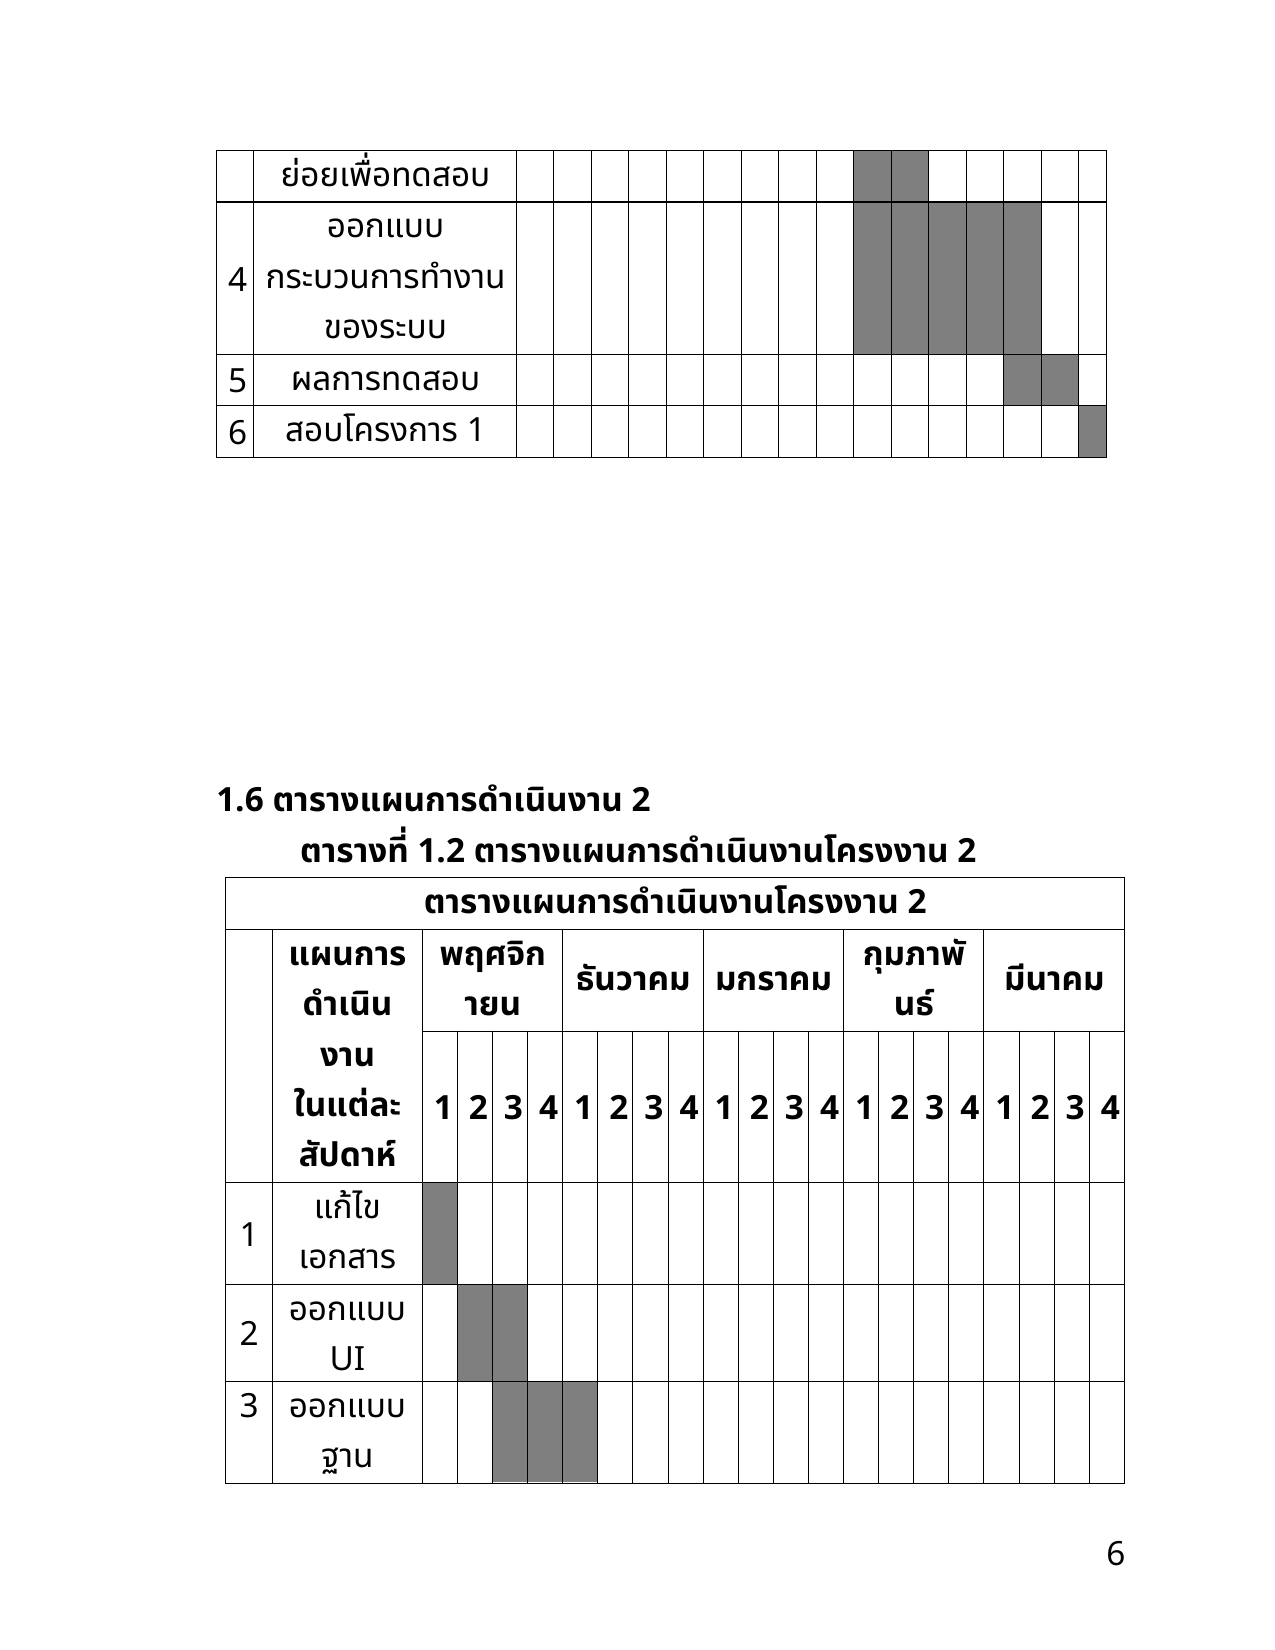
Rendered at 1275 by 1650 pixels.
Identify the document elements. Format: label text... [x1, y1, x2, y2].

table_cell [667, 151, 703, 201]
table_cell [1079, 203, 1106, 354]
table_cell 2 [598, 1032, 632, 1182]
table_cell [809, 1382, 843, 1482]
table_cell [1055, 1183, 1089, 1284]
table_cell [1004, 406, 1041, 457]
table_cell มกราคม [704, 930, 843, 1031]
table_cell [1090, 1382, 1124, 1482]
table_cell [667, 203, 703, 354]
table_cell [854, 406, 891, 457]
table_cell [914, 1382, 948, 1482]
table_cell [844, 1382, 878, 1482]
table_cell [1004, 355, 1041, 405]
table_cell [967, 151, 1003, 201]
table_cell [739, 1183, 773, 1284]
table_cell [704, 151, 741, 201]
table_cell [742, 151, 778, 201]
table_cell [598, 1183, 632, 1284]
table_cell [1004, 203, 1041, 354]
table_cell [809, 1285, 843, 1381]
table_cell 2 [879, 1032, 913, 1182]
table_cell [554, 151, 591, 201]
table_cell [669, 1382, 703, 1482]
table_cell ออกแบบ UI [273, 1285, 422, 1381]
table_cell 4 [949, 1032, 983, 1182]
table_cell [704, 1183, 738, 1284]
table_cell 1 [563, 1032, 597, 1182]
table_cell [528, 1382, 562, 1482]
table_cell 3 [774, 1032, 808, 1182]
table_cell 1 [226, 1183, 272, 1284]
table_cell 4 [669, 1032, 703, 1182]
table_cell [739, 1285, 773, 1381]
table_cell [984, 1382, 1019, 1482]
table_cell 6 [217, 406, 253, 457]
table_cell 2 [458, 1032, 492, 1182]
table_cell [669, 1285, 703, 1381]
table_cell [633, 1382, 668, 1482]
table_cell [892, 355, 928, 405]
table_cell [704, 203, 741, 354]
table_cell [1042, 151, 1078, 201]
table_cell [1020, 1183, 1054, 1284]
table_cell [967, 203, 1003, 354]
table_cell [517, 406, 553, 457]
table_cell [774, 1183, 808, 1284]
table_cell [423, 1285, 457, 1381]
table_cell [254, 151, 516, 201]
table_cell [929, 355, 966, 405]
table_cell [809, 1183, 843, 1284]
table_cell แก้ไขเอกสาร [273, 1183, 422, 1284]
table_cell [1090, 1183, 1124, 1284]
table_cell [528, 1285, 562, 1381]
table_cell [563, 1382, 597, 1482]
table_cell 3 [217, 151, 253, 201]
table_cell [592, 203, 628, 354]
table_cell [984, 1285, 1019, 1381]
table_cell [669, 1183, 703, 1284]
table_cell แผนการดำเนินงาน ในแต่ละสัปดาห์ [273, 930, 422, 1182]
table_cell [1079, 151, 1106, 201]
table_cell [739, 1382, 773, 1482]
table_cell [598, 1285, 632, 1381]
table_cell [226, 930, 272, 1182]
table_cell กุมภาพันธ์ [844, 930, 983, 1031]
table_cell ออกแบบฐานข้อมูล [273, 1382, 422, 1482]
table_cell 1 [984, 1032, 1019, 1182]
table_cell [929, 406, 966, 457]
table_cell [854, 203, 891, 354]
table_cell 1 [844, 1032, 878, 1182]
table_cell 2 [1020, 1032, 1054, 1182]
table_cell [598, 1382, 632, 1482]
table_cell [458, 1183, 492, 1284]
table_cell [704, 1285, 738, 1381]
table_cell [817, 406, 853, 457]
table_cell 4 [217, 203, 253, 354]
text ตารางที่ 1.2 ตารางแผนการดำเนินงานโครงงาน 2 [216, 826, 1125, 877]
table_cell [458, 1285, 492, 1381]
text 1.6 ตารางแผนการดำเนินงาน 2 [216, 776, 1125, 826]
table_cell สอบโครงการ 1 [254, 406, 516, 457]
table_cell [929, 203, 966, 354]
table_cell มีนาคม [984, 930, 1124, 1031]
table_cell [949, 1183, 983, 1284]
table_cell [1042, 203, 1078, 354]
table_cell [914, 1183, 948, 1284]
table_cell [742, 355, 778, 405]
table_cell [949, 1285, 983, 1381]
table_cell [1020, 1285, 1054, 1381]
table_cell [742, 203, 778, 354]
table_cell [667, 406, 703, 457]
table_cell [949, 1382, 983, 1482]
table_cell [879, 1382, 913, 1482]
table_cell [817, 203, 853, 354]
table_cell [423, 1183, 457, 1284]
table_cell 4 [809, 1032, 843, 1182]
table_cell [493, 1382, 527, 1482]
table_cell [1042, 406, 1078, 457]
table_cell [967, 406, 1003, 457]
table_cell [1090, 1285, 1124, 1381]
table_cell 3 [1055, 1032, 1089, 1182]
table_cell 1 [423, 1032, 457, 1182]
table_cell [517, 355, 553, 405]
table_cell [1055, 1285, 1089, 1381]
table_cell [854, 151, 891, 201]
table_cell [879, 1183, 913, 1284]
table_cell [892, 151, 928, 201]
table_cell [592, 151, 628, 201]
table_cell [704, 1382, 738, 1482]
table_cell [774, 1382, 808, 1482]
table_cell [563, 1285, 597, 1381]
table_cell ออกแบบกระบวนการทำงานของระบบ [254, 203, 516, 354]
table_cell [892, 406, 928, 457]
table_cell [844, 1183, 878, 1284]
table_cell [633, 1285, 668, 1381]
table_cell 2 [226, 1285, 272, 1381]
table_cell 1 [704, 1032, 738, 1182]
table_cell [779, 203, 816, 354]
table_cell [667, 355, 703, 405]
table_cell [704, 406, 741, 457]
table_cell [1079, 355, 1106, 405]
table_cell [892, 203, 928, 354]
table_cell 3 [493, 1032, 527, 1182]
table_cell [984, 1183, 1019, 1284]
table_cell [1042, 355, 1078, 405]
table_cell [493, 1183, 527, 1284]
table_cell 3 [633, 1032, 668, 1182]
table_cell [592, 406, 628, 457]
table_cell [1004, 151, 1041, 201]
table_cell [629, 355, 666, 405]
table_cell [629, 203, 666, 354]
table_cell [779, 406, 816, 457]
table_cell 2 [739, 1032, 773, 1182]
table_cell [1055, 1382, 1089, 1482]
table_cell [563, 1183, 597, 1284]
table_cell 5 [217, 355, 253, 405]
table_cell [967, 355, 1003, 405]
table_cell [458, 1382, 492, 1482]
table_cell [554, 406, 591, 457]
table_cell [592, 355, 628, 405]
table_cell [774, 1285, 808, 1381]
table_cell [914, 1285, 948, 1381]
table_cell [854, 355, 891, 405]
table_cell 4 [1090, 1032, 1124, 1182]
table_cell [493, 1285, 527, 1381]
table_cell [929, 151, 966, 201]
table_cell 4 [528, 1032, 562, 1182]
table_cell พฤศจิกายน [423, 930, 562, 1031]
table_header ตารางแผนการดำเนินงานโครงงาน 2 [226, 878, 1124, 929]
table_cell [742, 406, 778, 457]
table_cell [704, 355, 741, 405]
table_cell [517, 151, 553, 201]
table_cell ธันวาคม [563, 930, 703, 1031]
table_cell [633, 1183, 668, 1284]
table_cell [879, 1285, 913, 1381]
table_cell [817, 151, 853, 201]
table_cell [528, 1183, 562, 1284]
table_cell [817, 355, 853, 405]
table_cell [423, 1382, 457, 1482]
table_cell [629, 406, 666, 457]
table_cell [1079, 406, 1106, 457]
table_cell [629, 151, 666, 201]
table_cell [779, 151, 816, 201]
table_cell 3 [226, 1382, 272, 1482]
table_cell [844, 1285, 878, 1381]
table_cell ผลการทดสอบ [254, 355, 516, 405]
table_cell 3 [914, 1032, 948, 1182]
table_cell [554, 203, 591, 354]
table_cell [517, 203, 553, 354]
table_cell [554, 355, 591, 405]
table_cell [1020, 1382, 1054, 1482]
table_cell [779, 355, 816, 405]
